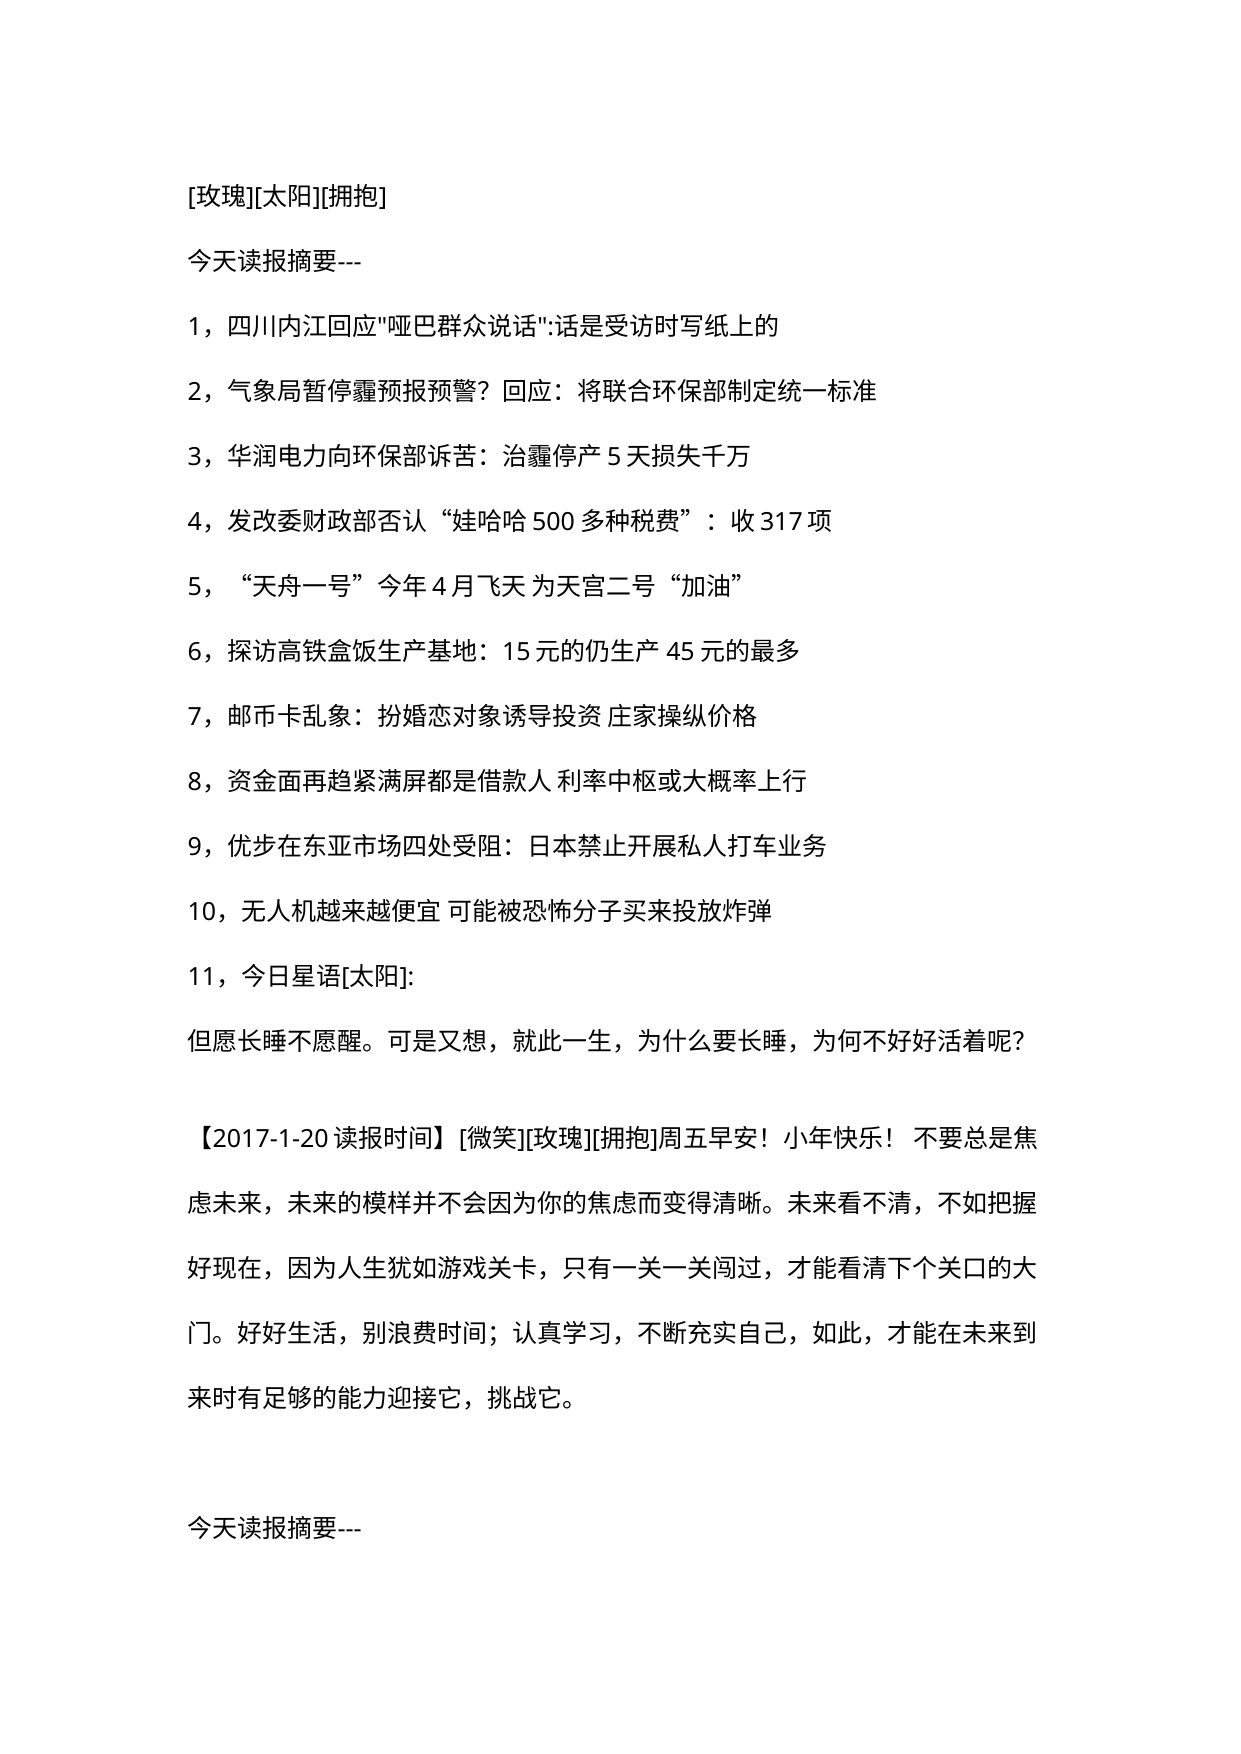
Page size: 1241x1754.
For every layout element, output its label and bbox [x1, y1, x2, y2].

text [187, 1104, 1053, 1559]
text [187, 162, 1053, 1072]
